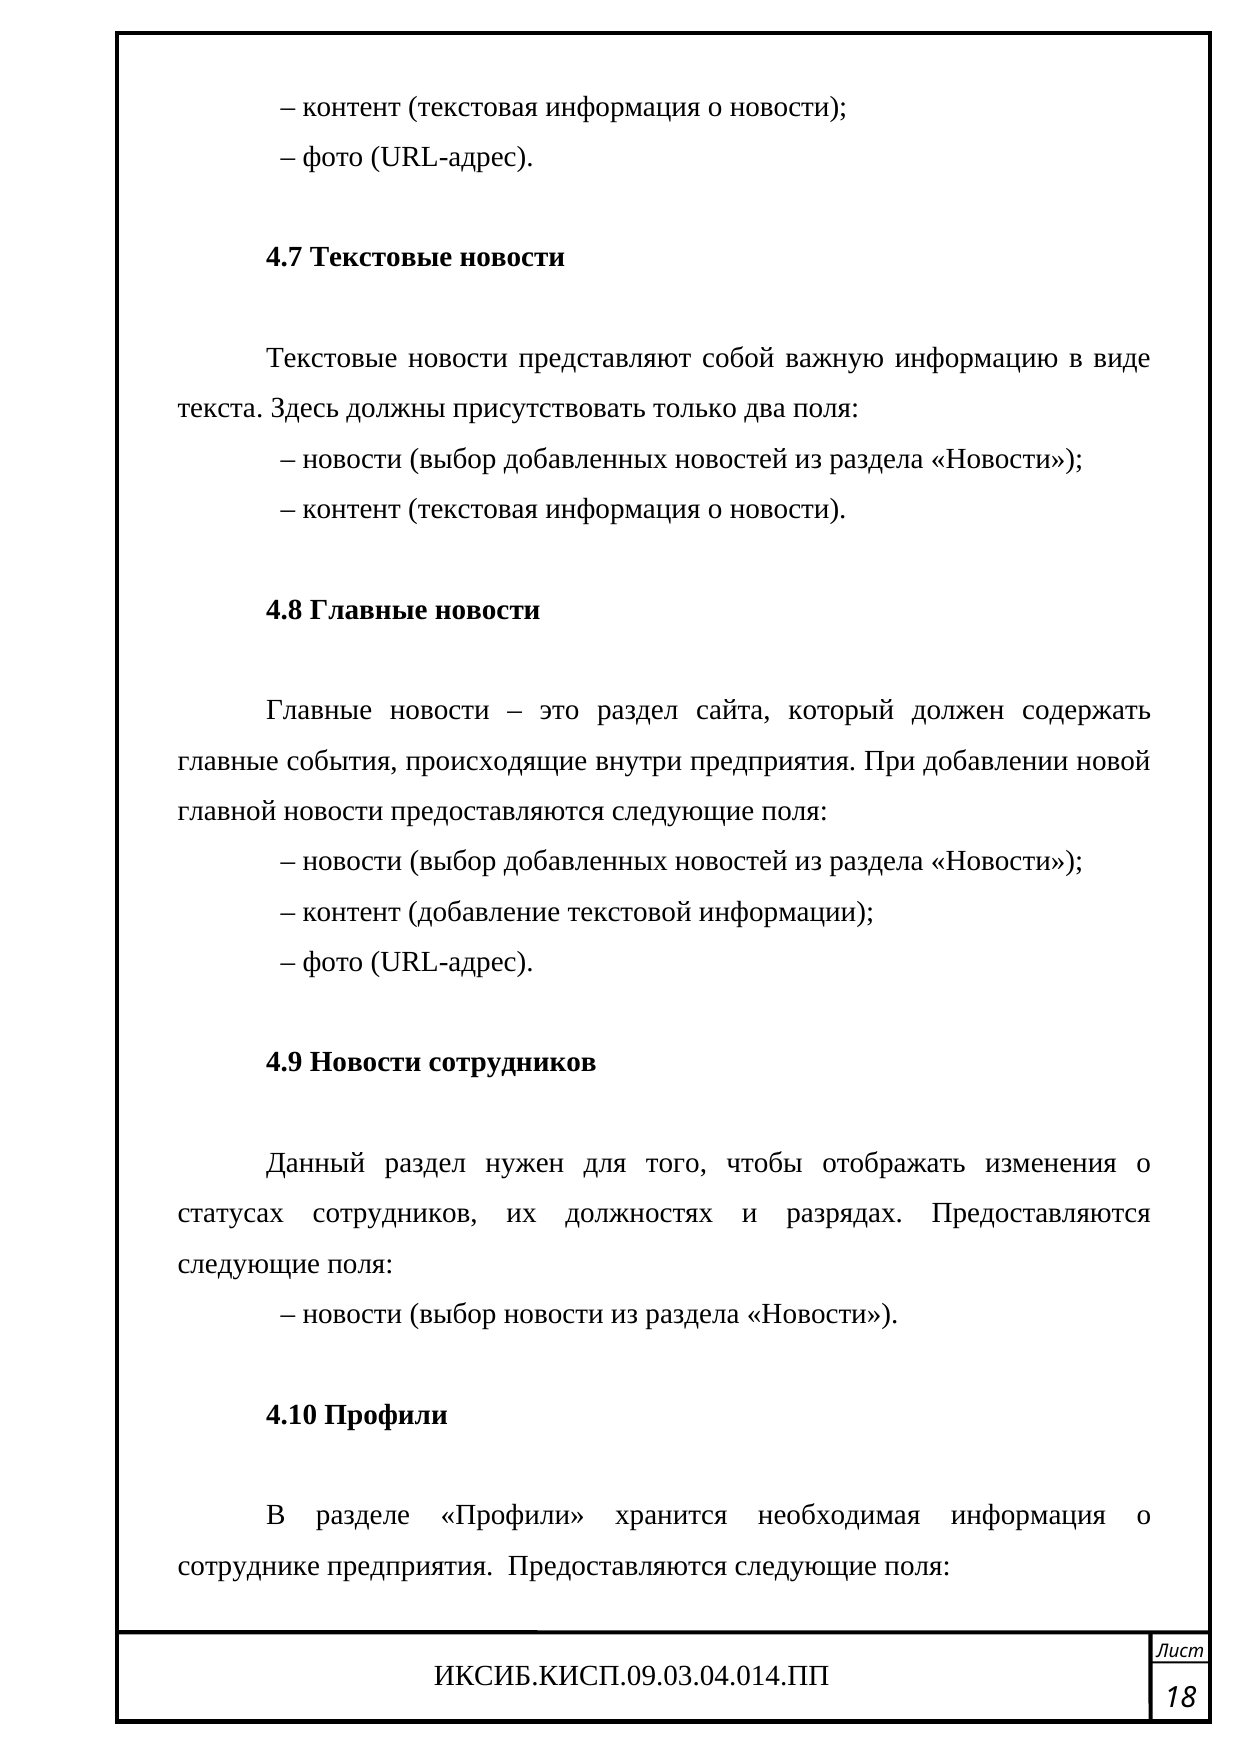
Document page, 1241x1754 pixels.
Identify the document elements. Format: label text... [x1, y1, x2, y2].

text – фото (URL-адрес). [177, 139, 1152, 172]
text В разделе «Профили» хранится необходимая информация о сотруднике предприятия. Предоставляются следующие поля: [177, 1497, 1152, 1581]
text Главные новости – это раздел сайта, который должен содержать главные события, происходящие внутри предприятия. При добавлении новой главной новости предоставляются следующие поля: [177, 692, 1152, 827]
text 4.9 Новости сотрудников [177, 1044, 1152, 1078]
text 4.10 Профили [177, 1397, 1152, 1430]
text – фото (URL-адрес). [177, 944, 1152, 977]
text Данный раздел нужен для того, чтобы отображать изменения о статусах сотрудников, их должностях и разрядах. Предоставляются следующие поля: [177, 1145, 1152, 1279]
text – контент (добавление текстовой информации); [177, 894, 1152, 927]
text Текстовые новости представляют собой важную информацию в виде текста. Здесь должны присутствовать только два поля: [177, 340, 1152, 424]
text 4.8 Главные новости [177, 592, 1152, 625]
text – контент (текстовая информация о новости). [177, 491, 1152, 525]
text – контент (текстовая информация о новости); [177, 89, 1152, 122]
text – новости (выбор новости из раздела «Новости»). [177, 1296, 1152, 1330]
text – новости (выбор добавленных новостей из раздела «Новости»); [177, 441, 1152, 474]
text 4.7 Текстовые новости [177, 239, 1152, 273]
text – новости (выбор добавленных новостей из раздела «Новости»); [177, 843, 1152, 877]
